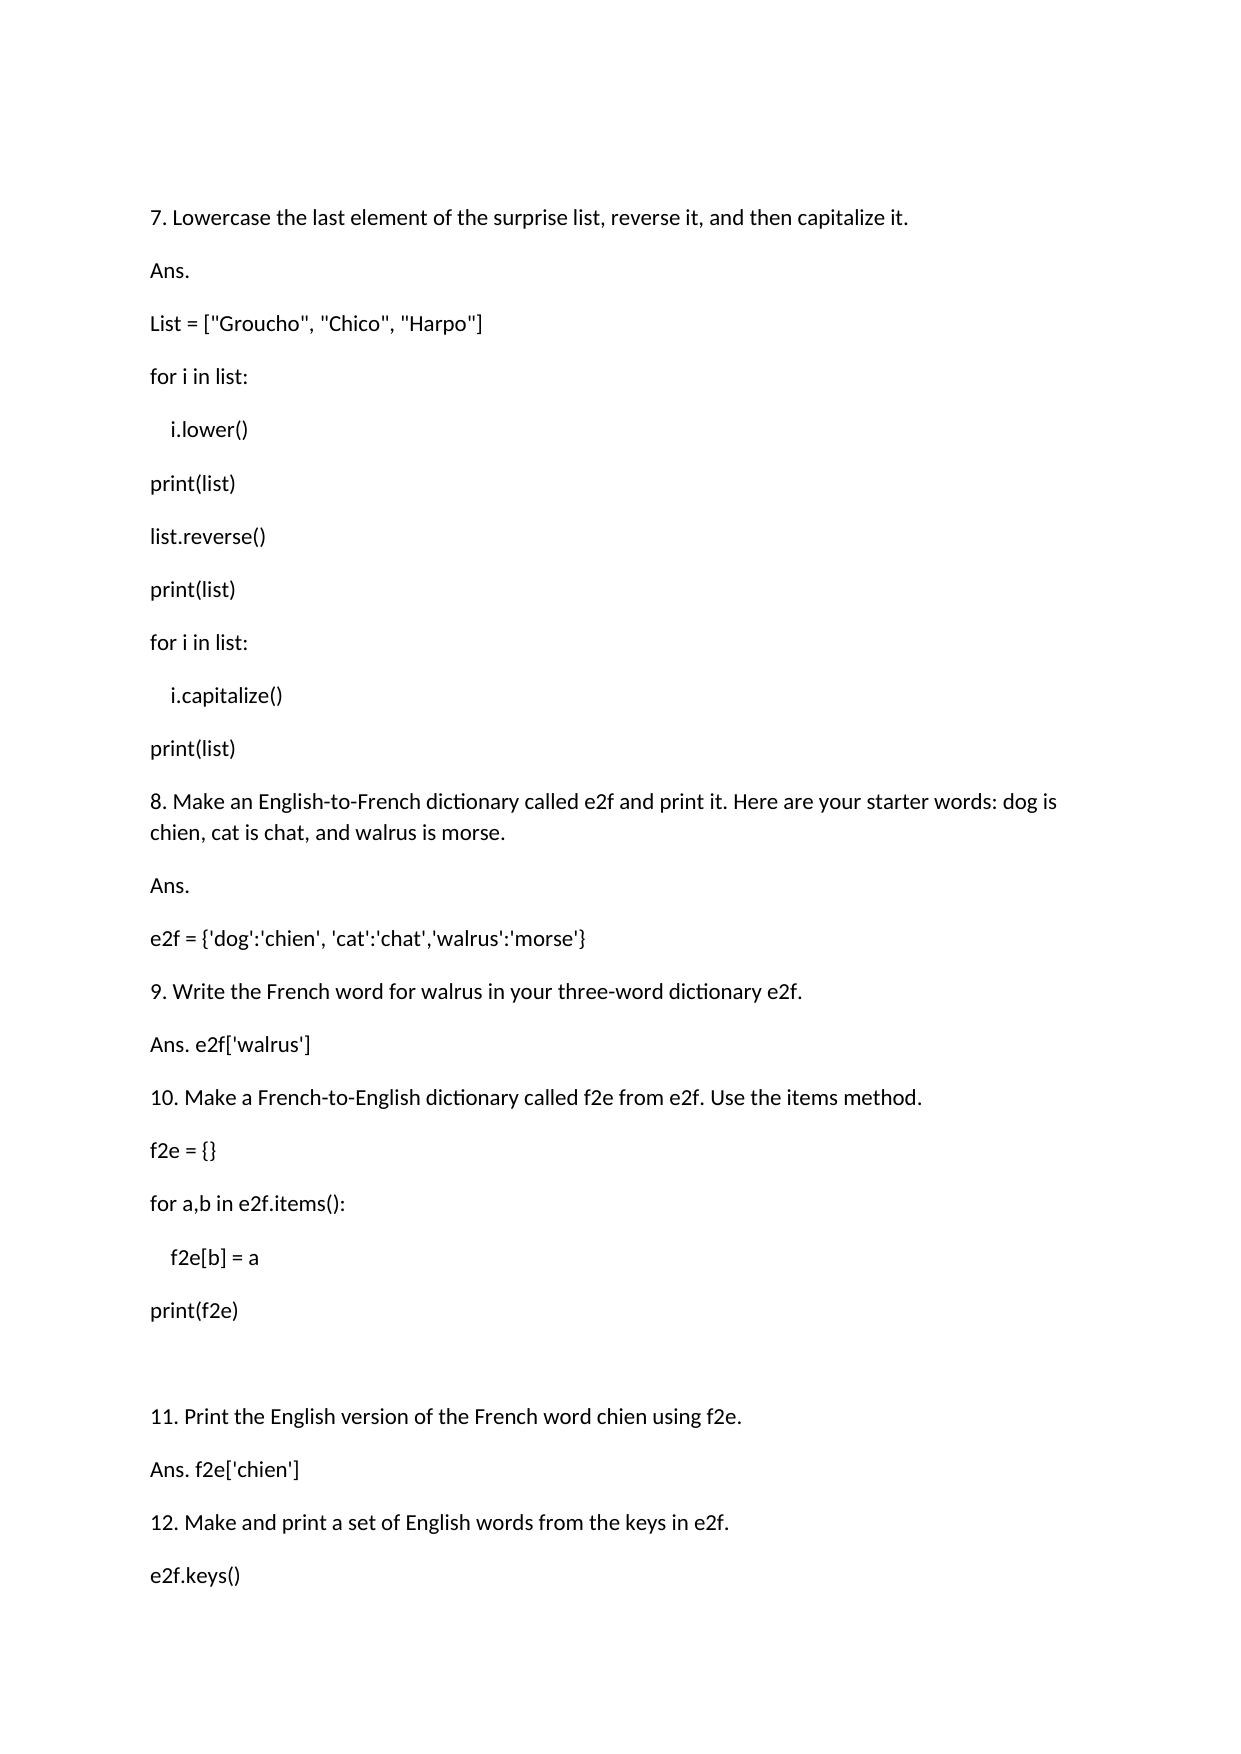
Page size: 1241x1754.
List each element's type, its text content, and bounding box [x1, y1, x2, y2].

text print(f2e) [150, 1296, 1090, 1324]
text 7. Lowercase the last element of the surprise list, reverse it, and then capitalize it. [150, 203, 1090, 231]
text Ans. [150, 871, 1090, 899]
text for i in list: [150, 362, 1090, 391]
text print(list) [150, 469, 1090, 497]
text 9. Write the French word for walrus in your three-word dictionary e2f. [150, 977, 1090, 1005]
text 11. Print the English version of the French word chien using f2e. [150, 1402, 1090, 1430]
text Ans. f2e['chien'] [150, 1455, 1090, 1483]
text f2e = {} [150, 1136, 1090, 1164]
text for i in list: [150, 628, 1090, 656]
text f2e[b] = a [150, 1243, 1090, 1271]
text Ans. [150, 256, 1090, 284]
text e2f = {'dog':'chien', 'cat':'chat','walrus':'morse'} [150, 924, 1090, 952]
text List = ["Groucho", "Chico", "Harpo"] [150, 309, 1090, 337]
text 8. Make an English-to-French dictionary called e2f and print it. Here are your starter words: dog is chien, cat is chat, and walrus is morse. [150, 787, 1090, 846]
text e2f.keys() [150, 1561, 1090, 1589]
text 10. Make a French-to-English dictionary called f2e from e2f. Use the items method. [150, 1083, 1090, 1111]
text for a,b in e2f.items(): [150, 1189, 1090, 1218]
text i.lower() [150, 416, 1090, 444]
text print(list) [150, 734, 1090, 762]
text print(list) [150, 575, 1090, 603]
text i.capitalize() [150, 681, 1090, 709]
text Ans. e2f['walrus'] [150, 1030, 1090, 1058]
text 12. Make and print a set of English words from the keys in e2f. [150, 1508, 1090, 1536]
text list.reverse() [150, 522, 1090, 550]
